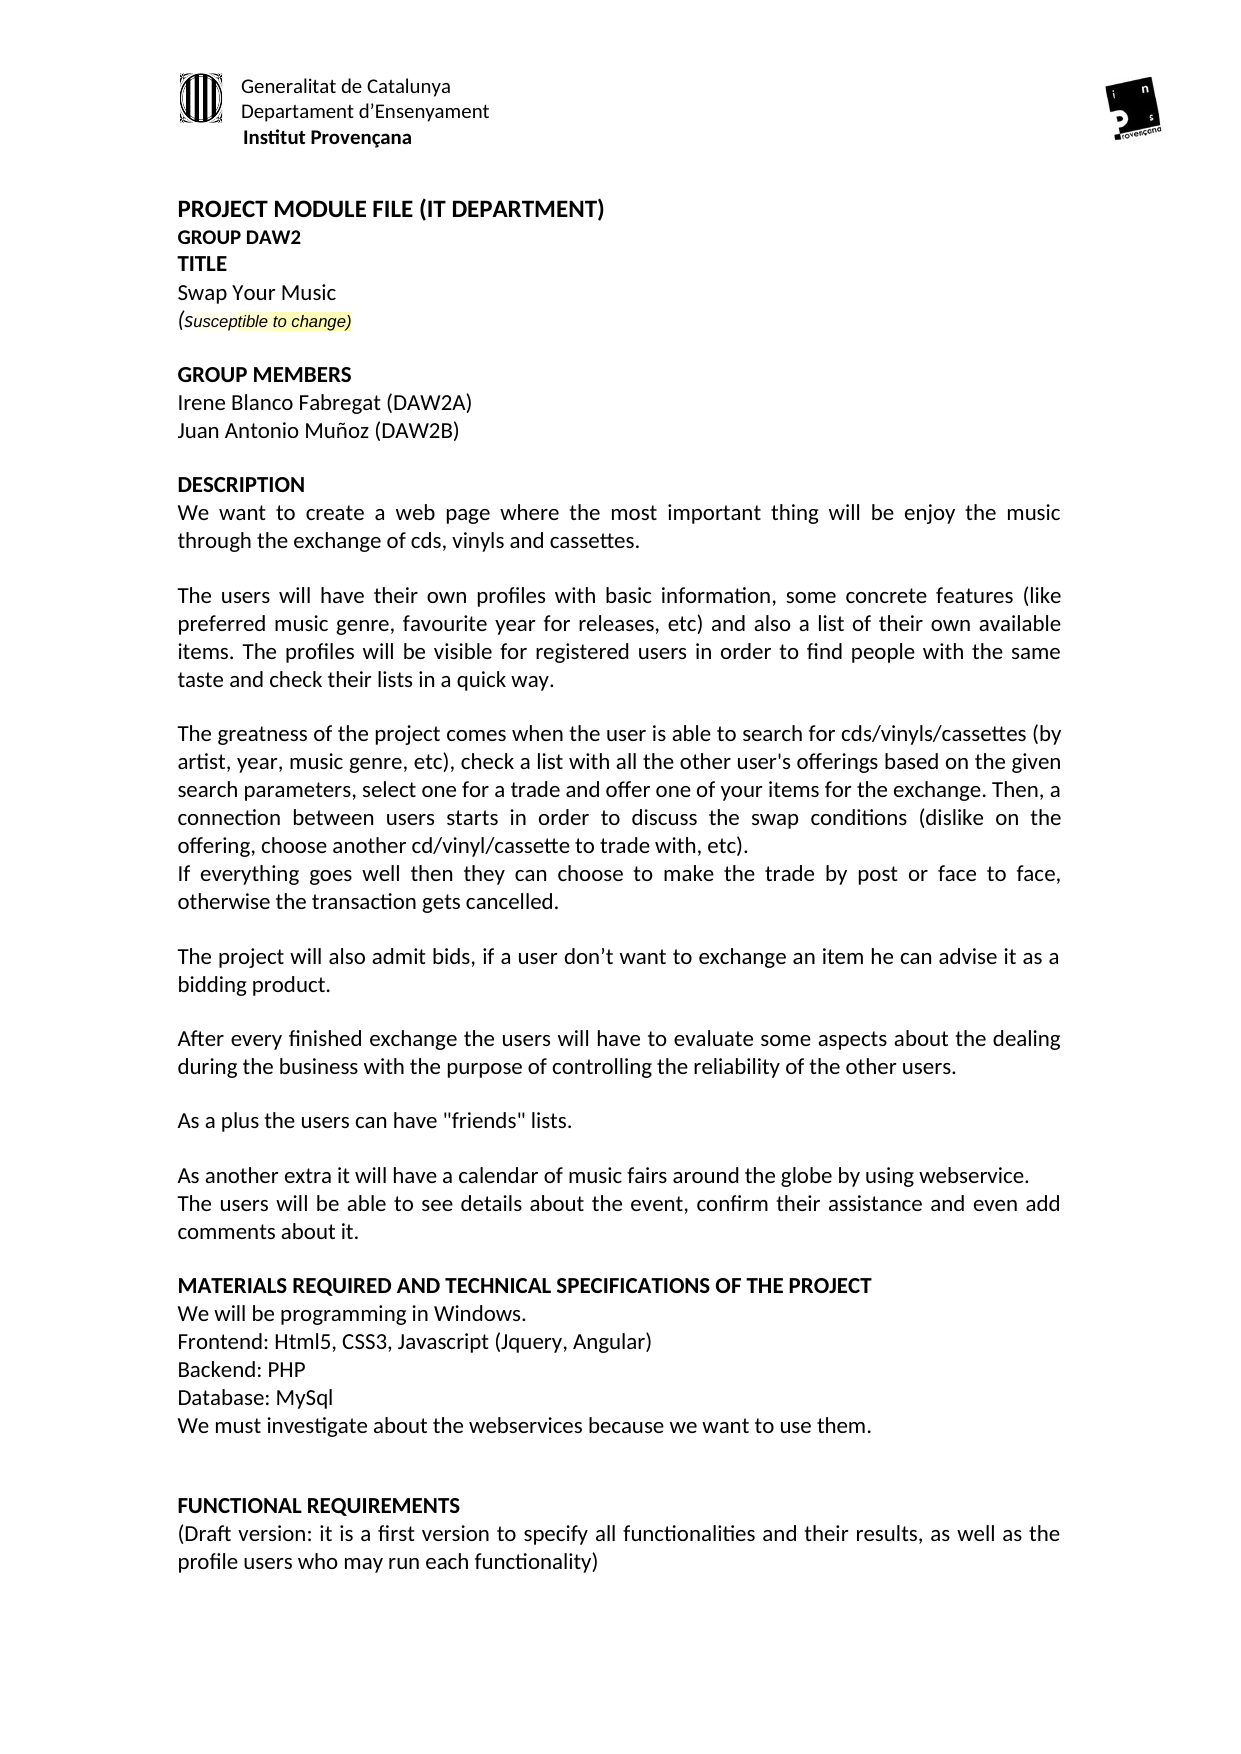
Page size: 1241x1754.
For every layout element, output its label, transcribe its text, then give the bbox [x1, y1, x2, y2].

text Database: MySql [177, 1383, 1063, 1411]
text TITLE [177, 249, 1063, 278]
text Swap Your Music [177, 278, 1063, 306]
text (Draft version: it is a first version to specify all functionalities and their results, as well as the profile users who may run each functionality) [177, 1519, 1063, 1575]
text Frontend: Html5, CSS3, Javascript (Jquery, Angular) [177, 1327, 1063, 1355]
text After every finished exchange the users will have to evaluate some aspects about the dealing during the business with the purpose of controlling the reliability of the other users. [177, 1024, 1063, 1080]
text (susceptible to change) [177, 306, 1063, 334]
text We must investigate about the webservices because we want to use them. [177, 1411, 1063, 1439]
text The users will be able to see details about the event, confirm their assistance and even add comments about it. [177, 1189, 1063, 1245]
text PROJECT MODULE FILE (IT DEPARTMENT) [177, 194, 1063, 224]
text As another extra it will have a calendar of music fairs around the globe by using webservice. [177, 1161, 1063, 1189]
text The users will have their own profiles with basic information, some concrete features (like preferred music genre, favourite year for releases, etc) and also a list of their own available items. The profiles will be visible for registered users in order to find people with the same taste and check their lists in a quick way. [177, 581, 1063, 693]
text GROUP MEMBERS [177, 360, 1063, 388]
text If everything goes well then they can choose to make the trade by post or face to face, otherwise the transaction gets cancelled. [177, 859, 1063, 915]
text We will be programming in Windows. [177, 1299, 1063, 1327]
text MATERIALS REQUIRED AND TECHNICAL SPECIFICATIONS OF THE PROJECT [177, 1271, 1063, 1299]
text The project will also admit bids, if a user don’t want to exchange an item he can advise it as a bidding product. [177, 942, 1063, 998]
text Irene Blanco Fabregat (DAW2A) [177, 388, 1063, 416]
text As a plus the users can have "friends" lists. [177, 1107, 1063, 1134]
text We want to create a web page where the most important thing will be enjoy the music through the exchange of cds, vinyls and cassettes. [177, 498, 1063, 554]
text The greatness of the project comes when the user is able to search for cds/vinyls/cassettes (by artist, year, music genre, etc), check a list with all the other user's offerings based on the given search parameters, select one for a trade and offer one of your items for the exchange. Then, a connection between users starts in order to discuss the swap conditions (dislike on the offering, choose another cd/vinyl/cassette to trade with, etc). [177, 719, 1063, 859]
text GROUP DAW2 [177, 224, 1063, 249]
text Backend: PHP [177, 1355, 1063, 1383]
picture [180, 73, 223, 123]
text Juan Antonio Muñoz (DAW2B) [177, 416, 1063, 444]
text DESCRIPTION [177, 470, 1063, 498]
text FUNCTIONAL REQUIREMENTS [177, 1491, 1063, 1519]
picture [1088, 77, 1178, 140]
